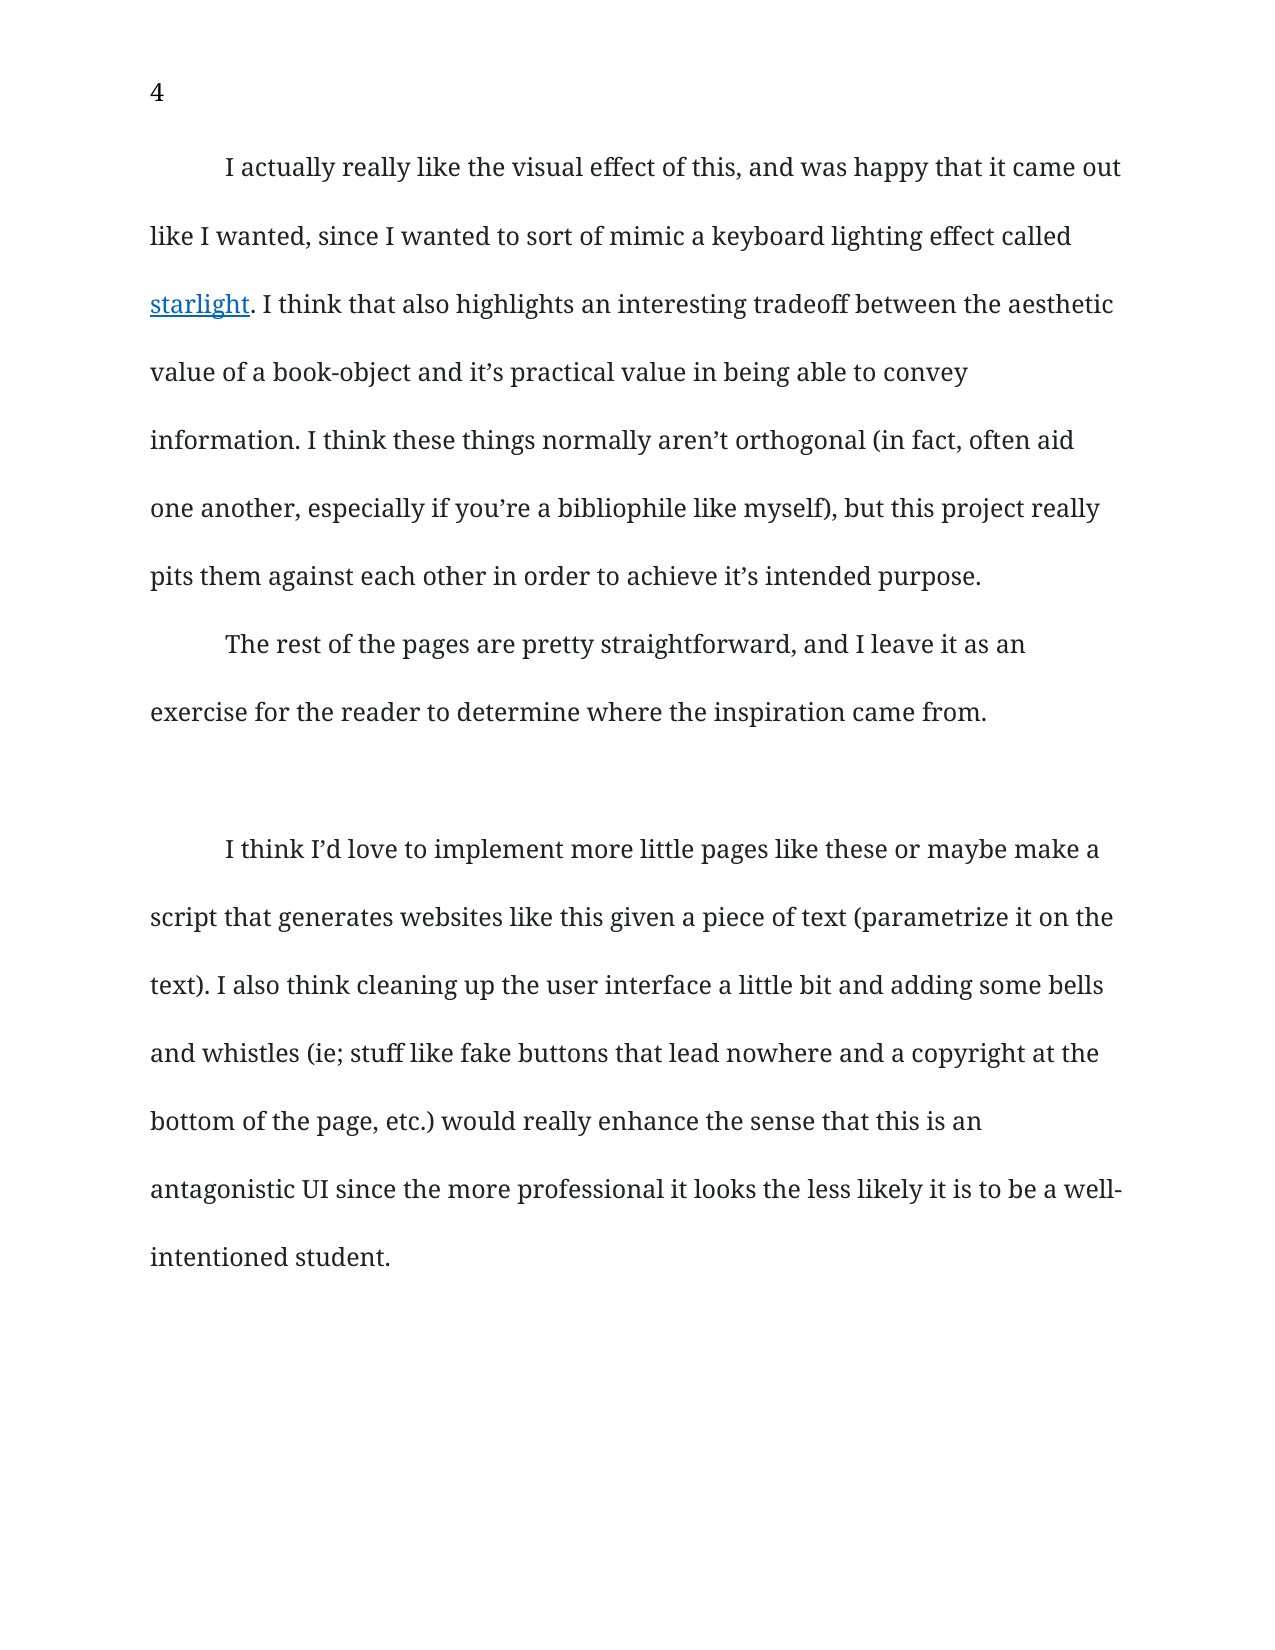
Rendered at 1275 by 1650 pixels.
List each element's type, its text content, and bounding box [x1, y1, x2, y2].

text I actually really like the visual effect of this, and was happy that it came out like I wanted, since I wanted to sort of mimic a keyboard lighting effect called starlight. I think that also highlights an interesting tradeoff between the aesthetic value of a book-object and it’s practical value in being able to convey information. I think these things normally aren’t orthogonal (in fact, often aid one another, especially if you’re a bibliophile like myself), but this project really pits them against each other in order to achieve it’s intended purpose. [150, 150, 1125, 593]
text I think I’d love to implement more little pages like these or maybe make a script that generates websites like this given a piece of text (parametrize it on the text). I also think cleaning up the user interface a little bit and adding some bells and whistles (ie; stuff like fake buttons that lead nowhere and a copyright at the bottom of the page, etc.) would really enhance the sense that this is an antagonistic UI since the more professional it looks the less likely it is to be a well-intentioned student. [150, 831, 1125, 1274]
text The rest of the pages are pretty straightforward, and I leave it as an exercise for the reader to determine where the inspiration came from. [150, 627, 1125, 729]
